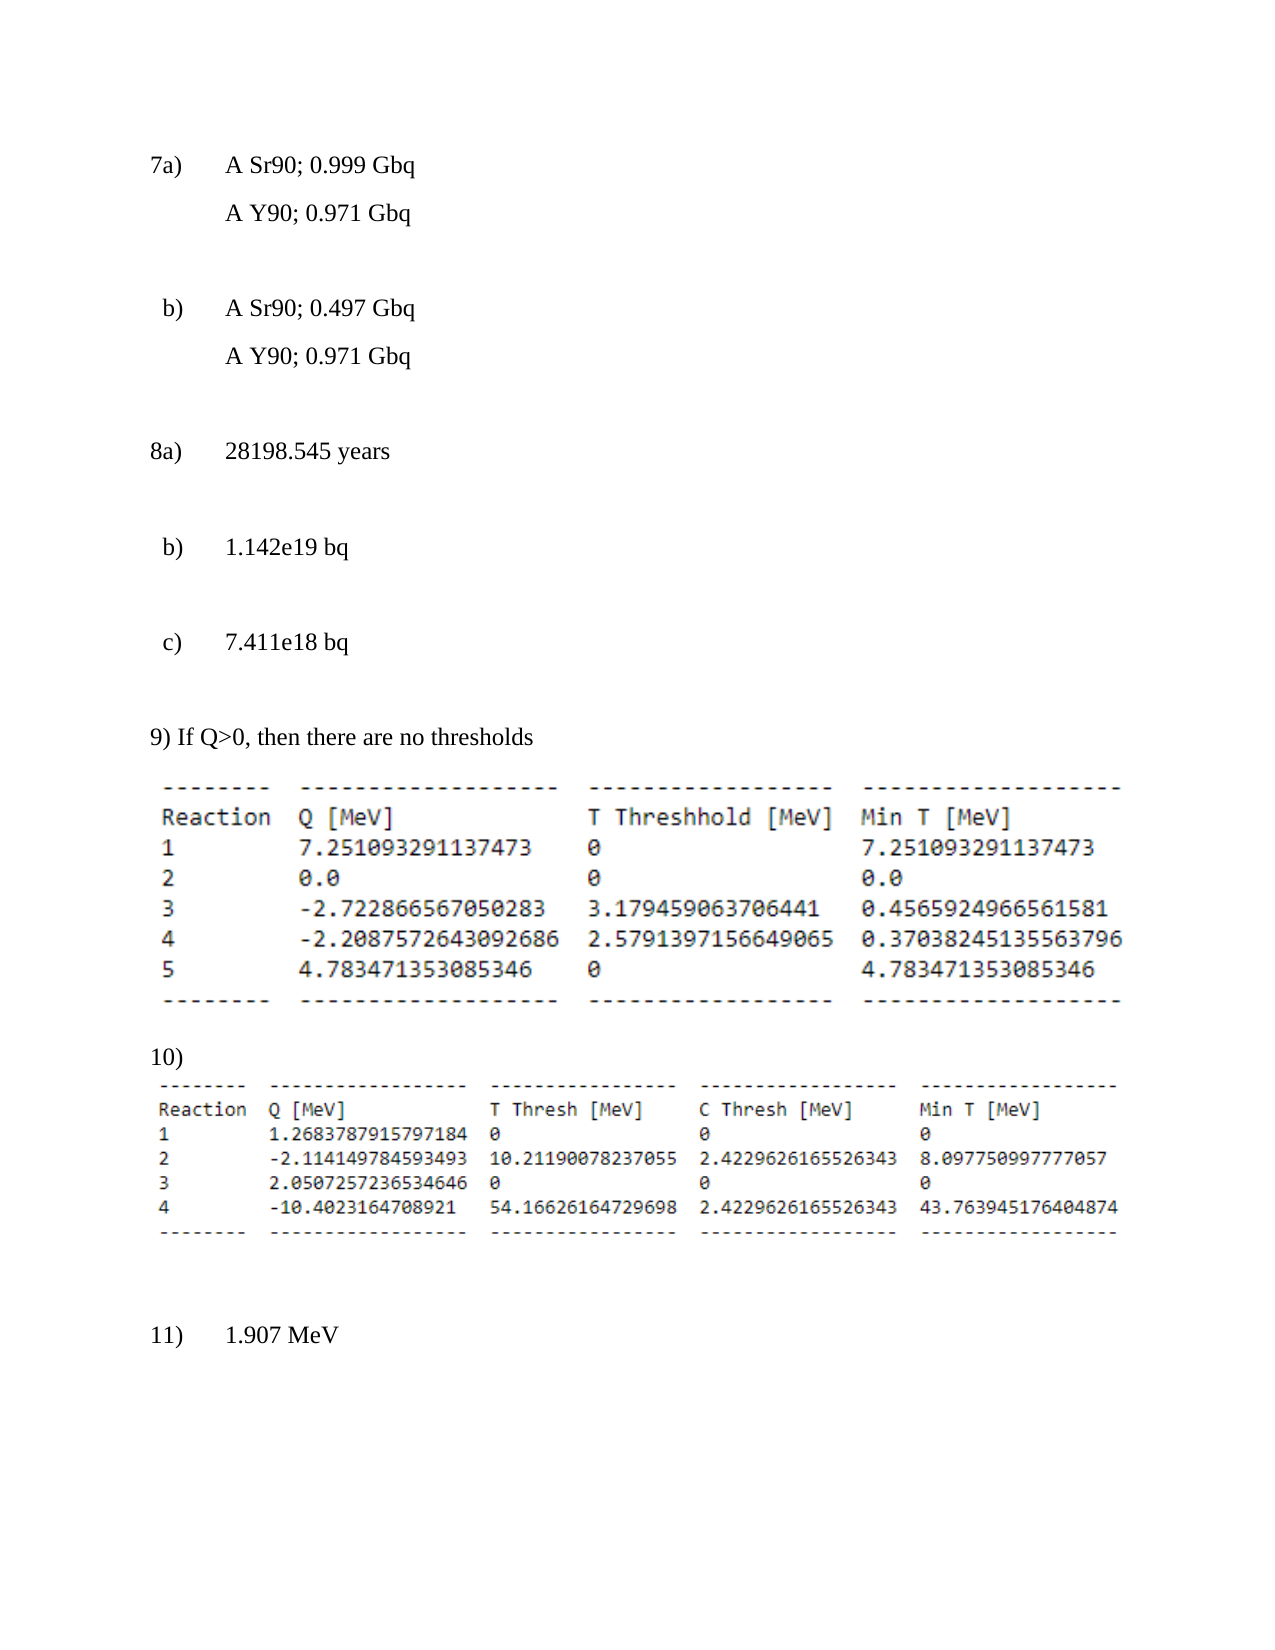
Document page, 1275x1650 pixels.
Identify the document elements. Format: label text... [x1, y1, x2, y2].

picture [150, 770, 1140, 1024]
text 8a) 28198.545 years [150, 436, 1125, 465]
text 10) [150, 1042, 1125, 1073]
text 7a) A Sr90; 0.999 Gbq [150, 150, 1125, 179]
text A Y90; 0.971 Gbq [150, 198, 1125, 226]
text 9) If Q>0, then there are no thresholds [150, 722, 1125, 751]
picture [150, 1073, 1125, 1254]
text 11) 1.907 MeV [150, 1320, 1125, 1349]
text A Y90; 0.971 Gbq [150, 341, 1125, 369]
text b) 1.142e19 bq [150, 532, 1125, 560]
text c) 7.411e18 bq [150, 627, 1125, 656]
text b) A Sr90; 0.497 Gbq [150, 293, 1125, 322]
